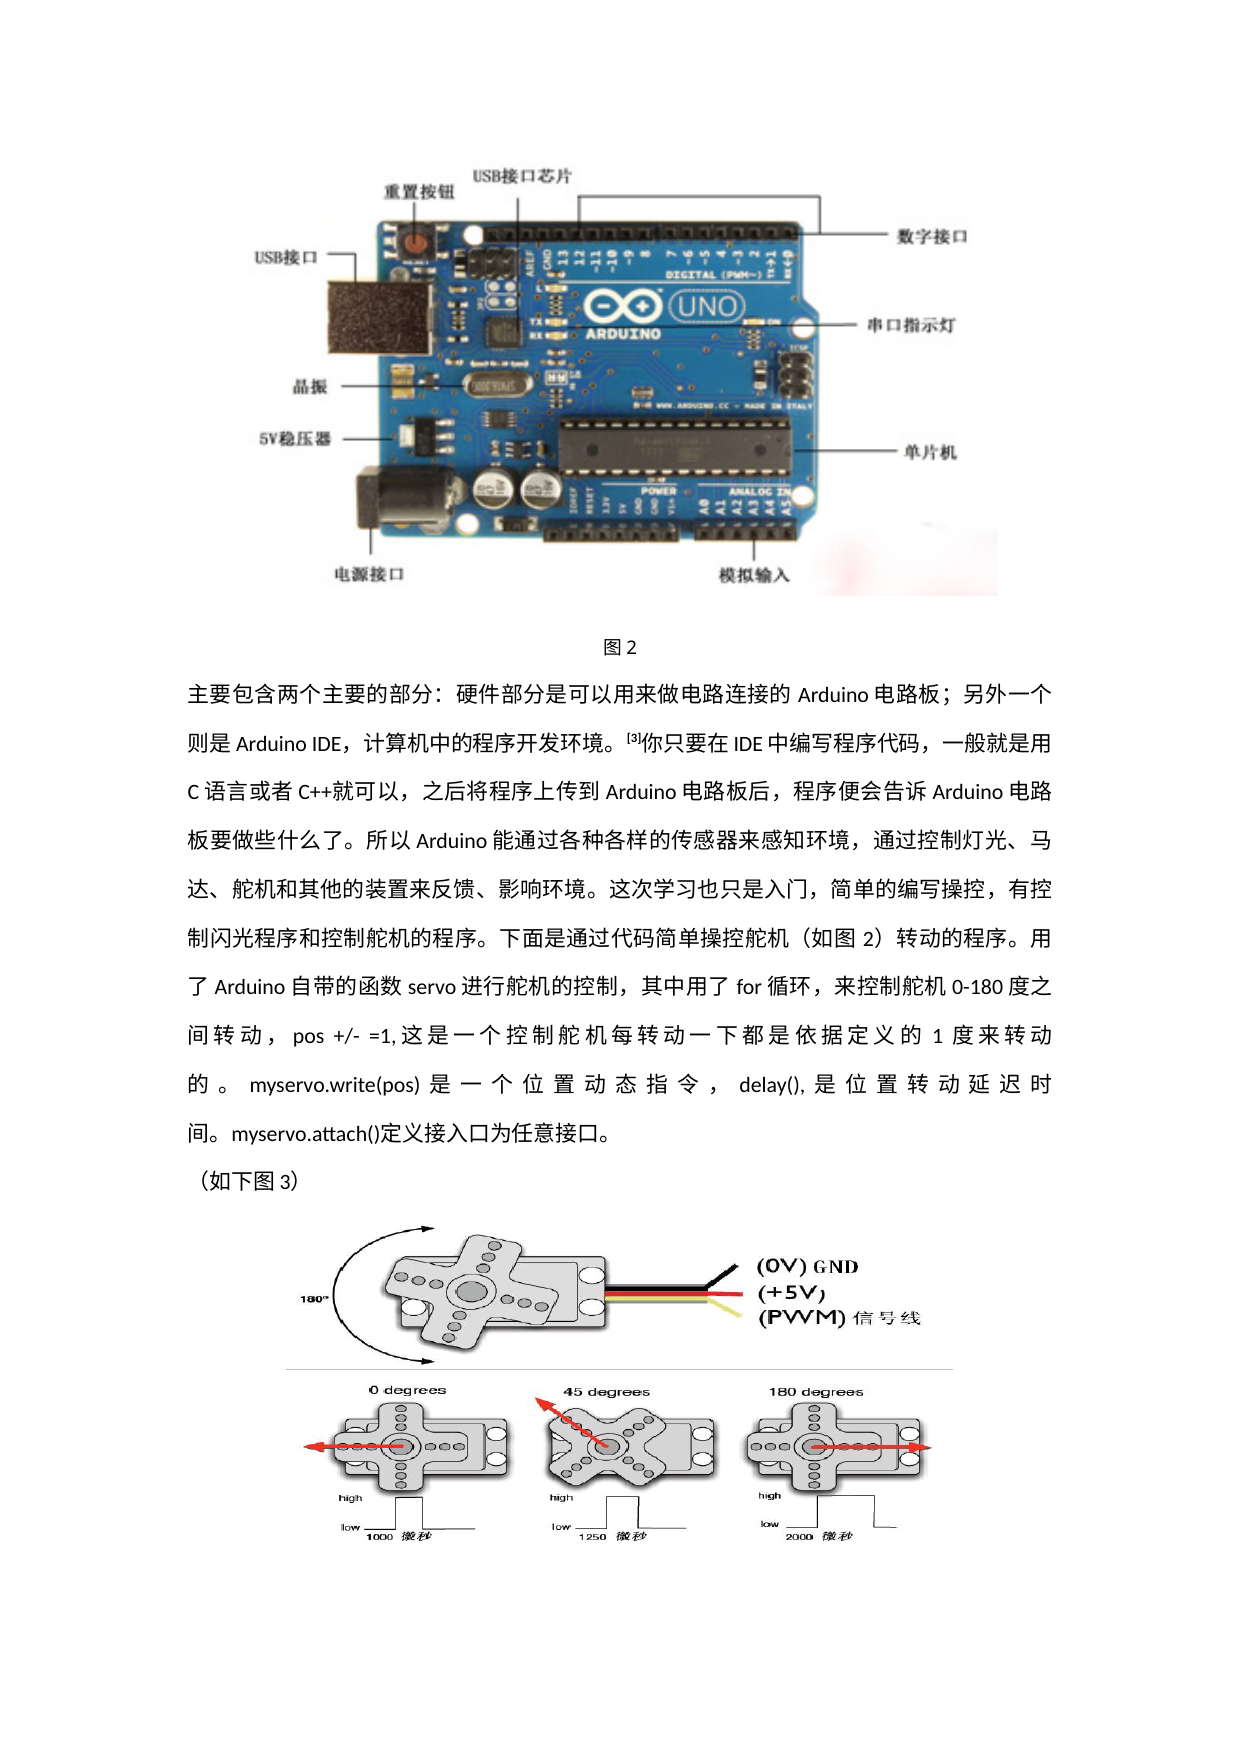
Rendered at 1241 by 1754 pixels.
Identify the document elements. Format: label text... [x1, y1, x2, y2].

picture [217, 162, 998, 596]
text 主要包含两个主要的部分：硬件部分是可以用来做电路连接的Arduino电路板；另外一个则是Arduino IDE，计算机中的程序开发环境。[3]你只要在IDE中编写程序代码，一般就是用C语言或者C++就可以，之后将程序上传到Arduino电路板后，程序便会告诉Arduino电路板要做些什么了。所以Arduino能通过各种各样的传感器来感知环境，通过控制灯光、马达、舵机和其他的装置来反馈、影响环境。这次学习也只是入门，简单的编写操控，有控制闪光程序和控制舵机的程序。下面是通过代码简单操控舵机（如图2）转动的程序。用了Arduino自带的函数servo进行舵机的控制，其中用了for循环，来控制舵机0-180度之间转动，pos +/- =1,这是一个控制舵机每转动一下都是依据定义的1度来转动的。myservo.write(pos)是一个位置动态指令，delay(),是位置转动延迟时间。myservo.attach()定义接入口为任意接口。 [187, 676, 1053, 1148]
picture [286, 1211, 955, 1556]
text 图2 [187, 630, 1053, 663]
text （如下图3） [187, 1163, 1053, 1196]
